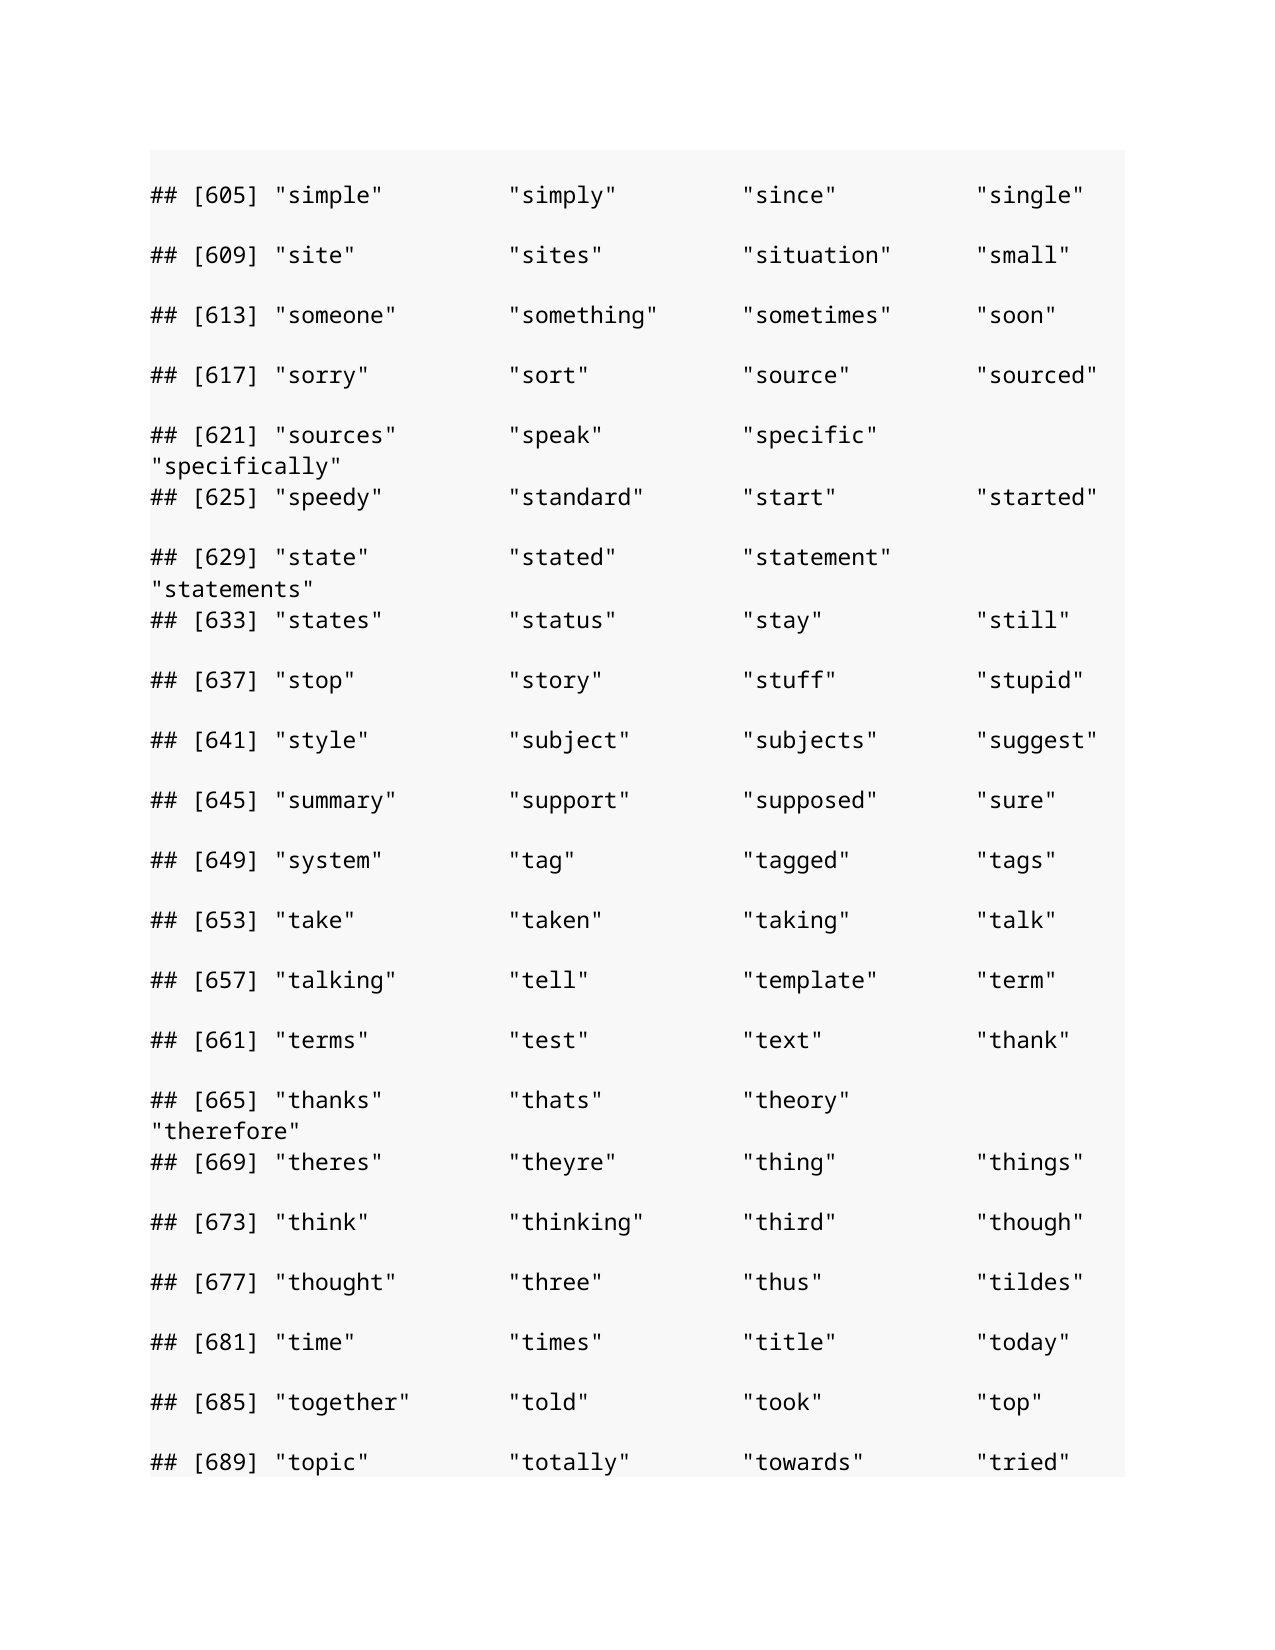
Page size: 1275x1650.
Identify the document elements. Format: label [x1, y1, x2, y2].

text [150, 150, 1125, 1477]
